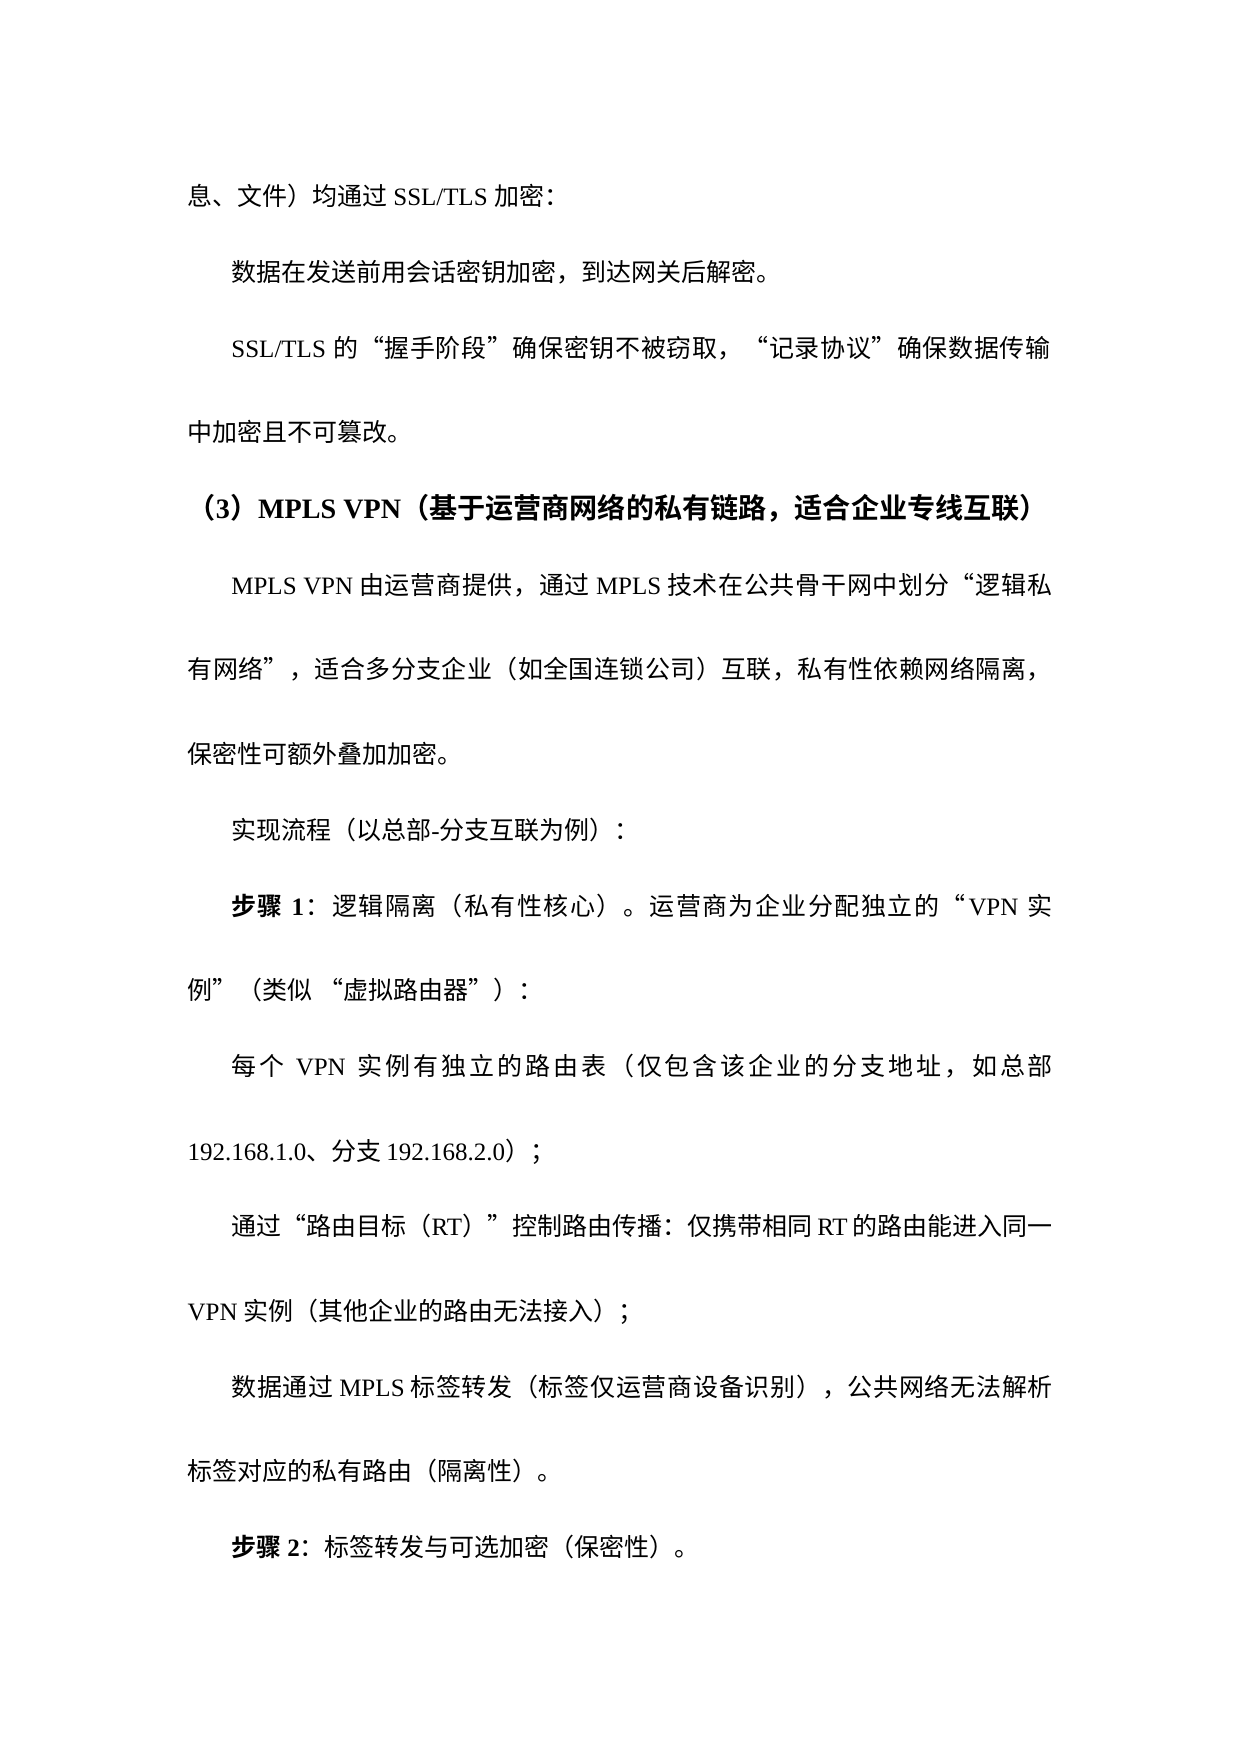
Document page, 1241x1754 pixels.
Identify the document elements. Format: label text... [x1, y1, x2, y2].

text 数据在发送前用会话密钥加密，到达网关后解密。 [187, 238, 1053, 303]
text 每个 VPN 实例有独立的路由表（仅包含该企业的分支地址，如总部 192.168.1.0、分支192.168.2.0）； [187, 1032, 1053, 1182]
subtitle （3）MPLS VPN（基于运营商网络的私有链路，适合企业专线互联） [187, 474, 1053, 539]
text SSL/TLS 的“握手阶段”确保密钥不被窃取，“记录协议”确保数据传输中加密且不可篡改。 [187, 314, 1053, 463]
text MPLS VPN由运营商提供，通过MPLS技术在公共骨干网中划分“逻辑私有网络”，适合多分支企业（如全国连锁公司）互联，私有性依赖网络隔离，保密性可额外叠加加密。 [187, 551, 1053, 785]
text 通过“路由目标（RT）”控制路由传播：仅携带相同RT的路由能进入同一VPN 实例（其他企业的路由无法接入）； [187, 1192, 1053, 1342]
text 数据通过MPLS标签转发（标签仅运营商设备识别），公共网络无法解析标签对应的私有路由（隔离性）。 [187, 1353, 1053, 1502]
text 步骤 2：标签转发与可选加密（保密性）。 [187, 1513, 1053, 1578]
text 实现流程（以总部-分支互联为例）： [187, 796, 1053, 861]
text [187, 162, 1053, 227]
text 步骤 1：逻辑隔离（私有性核心）。运营商为企业分配独立的“VPN 实例”（类似 “虚拟路由器”）： [187, 872, 1053, 1021]
